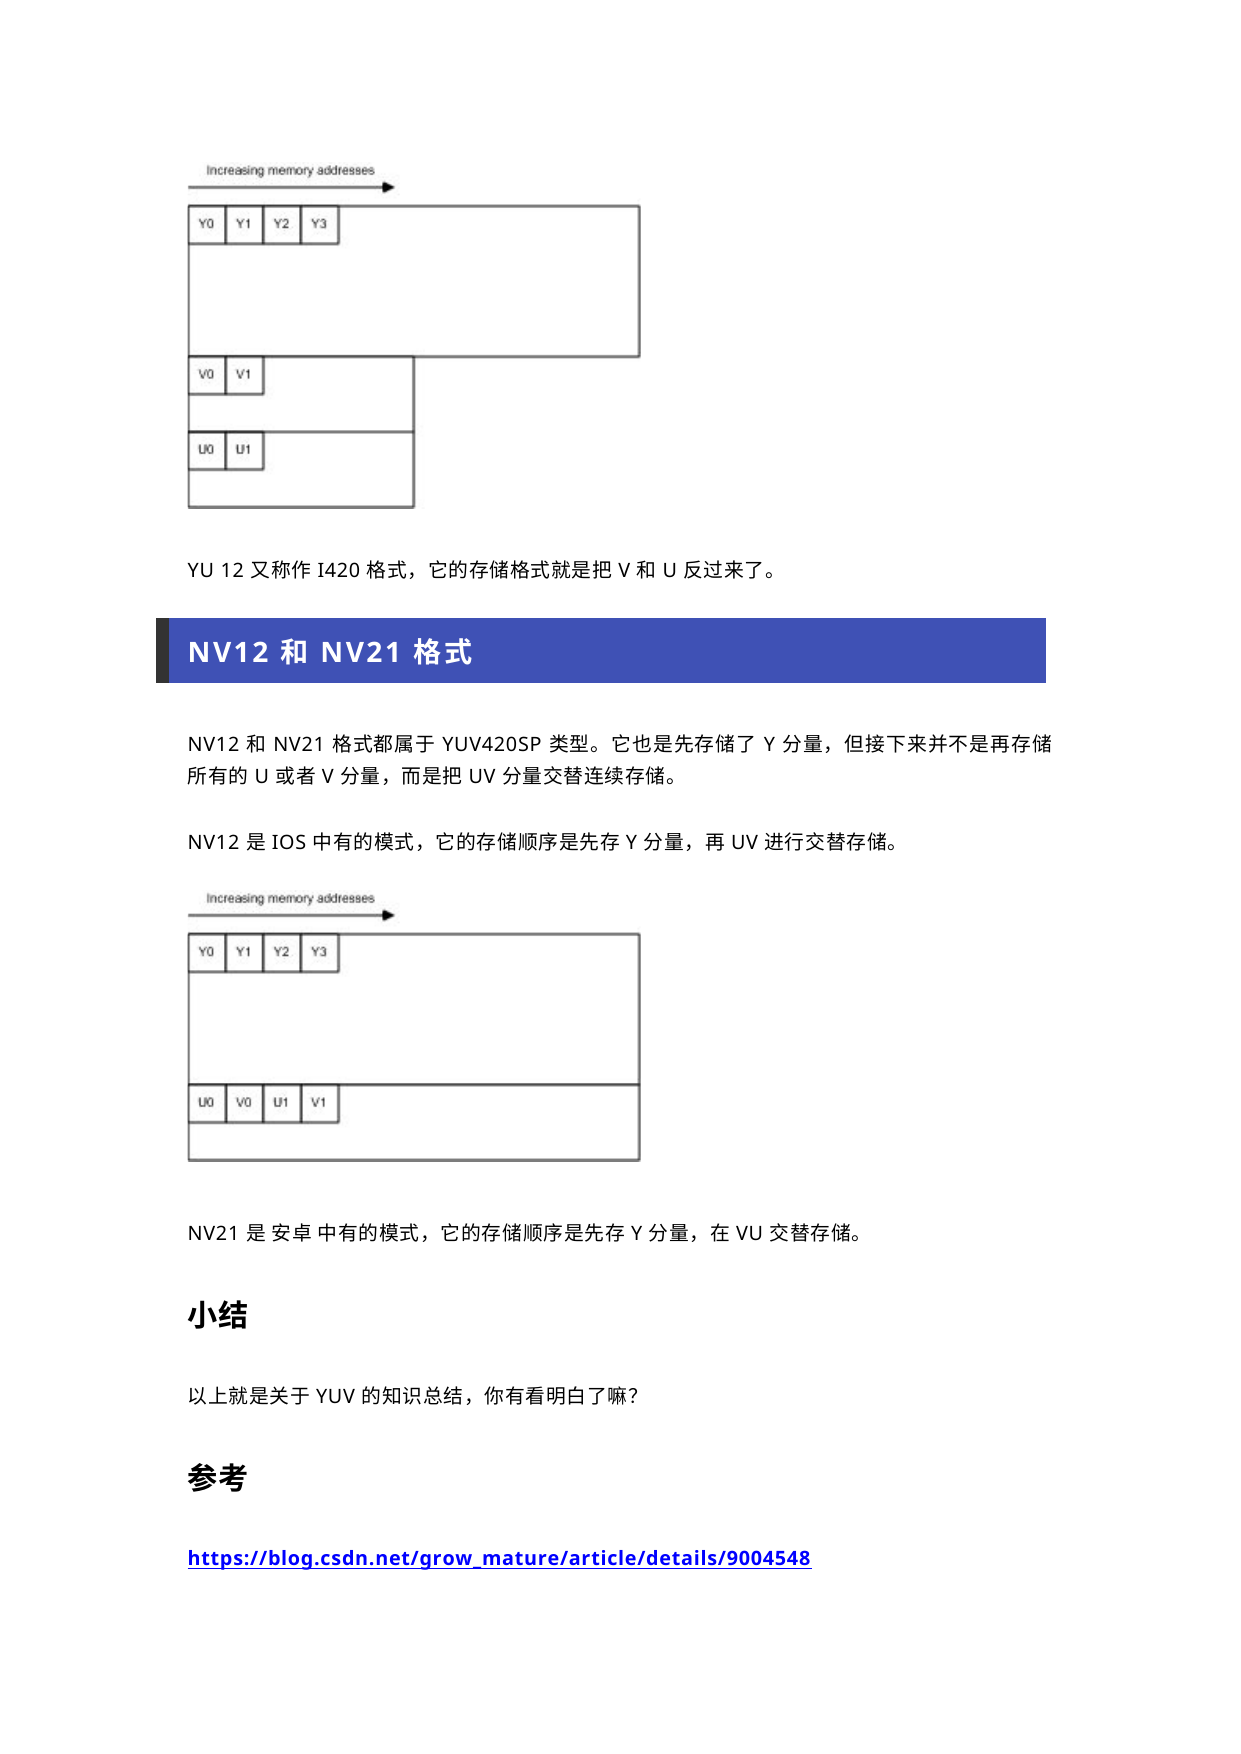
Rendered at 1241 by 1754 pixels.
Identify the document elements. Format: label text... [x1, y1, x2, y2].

text NV21 是 安卓 中有的模式，它的存储顺序是先存 Y 分量，在 VU 交替存储。 [187, 1215, 1053, 1248]
text NV12 和 NV21 格式都属于 YUV420SP 类型。它也是先存储了 Y 分量，但接下来并不是再存储所有的 U 或者 V 分量，而是把 UV 分量交替连续存储。 [187, 727, 1053, 792]
text NV12 是 IOS 中有的模式，它的存储顺序是先存 Y 分量，再 UV 进行交替存储。 [187, 824, 1053, 857]
subtitle NV12 和 NV21 格式 [169, 618, 1046, 683]
picture [187, 890, 641, 1162]
picture [187, 162, 641, 509]
subtitle 小结 [187, 1281, 1053, 1346]
subtitle 参考 [187, 1444, 1053, 1509]
subtitle https://blog.csdn.net/grow_mature/article/details/9004548 [187, 1542, 1053, 1574]
text 以上就是关于 YUV 的知识总结，你有看明白了嘛？ [187, 1379, 1053, 1411]
text YU 12 又称作 I420 格式，它的存储格式就是把 V 和 U 反过来了。 [187, 552, 1053, 585]
